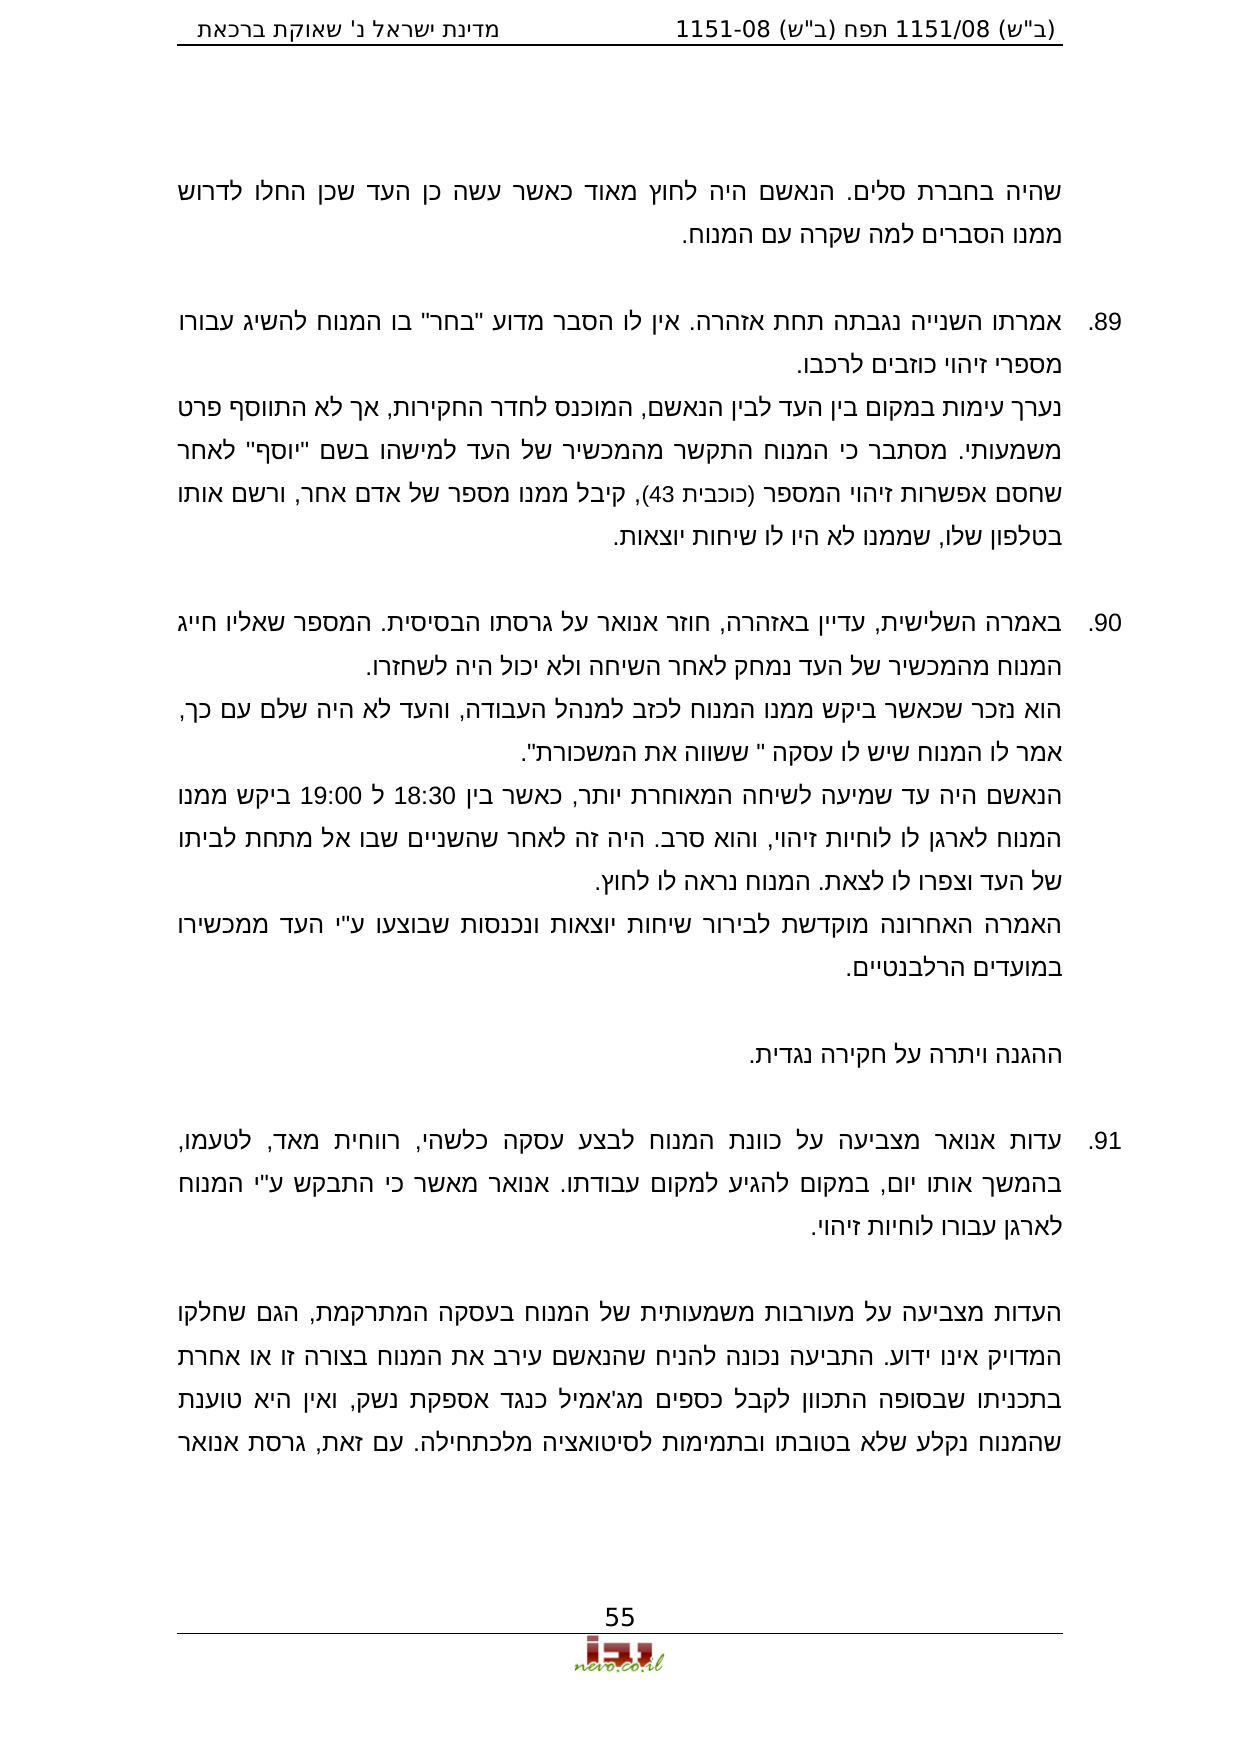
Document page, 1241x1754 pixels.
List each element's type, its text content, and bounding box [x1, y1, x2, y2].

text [177, 1298, 1063, 1457]
text 91. עדות אנואר מצביעה על כוונת המנוח לבצע עסקה כלשהי, רווחית מאד, לטעמו, בהמשך אותו יום, במקום להגיע למקום עבודתו. אנואר מאשר כי התבקש ע"י המנוח לארגן עבורו לוחיות זיהוי. [177, 1126, 1122, 1241]
text הנאשם היה עד שמיעה לשיחה המאוחרת יותר, כאשר בין 18:30 ל 19:00 ביקש ממנו המנוח לארגן לו לוחיות זיהוי, והוא סרב. היה זה לאחר שהשניים שבו אל מתחת לביתו של העד וצפרו לו לצאת. המנוח נראה לו לחוץ. [177, 781, 1063, 896]
text ההגנה ויתרה על חקירה נגדית. [177, 1040, 1063, 1068]
picture [574, 1635, 666, 1673]
text 89. אמרתו השנייה נגבתה תחת אזהרה. אין לו הסבר מדוע "בחר" בו המנוח להשיג עבורו מספרי זיהוי כוזבים לרכבו. [177, 307, 1122, 378]
text 90. באמרה השלישית, עדיין באזהרה, חוזר אנואר על גרסתו הבסיסית. המספר שאליו חייג המנוח מהמכשיר של העד נמחק לאחר השיחה ולא יכול היה לשחזרו. [177, 608, 1122, 680]
text נערך עימות במקום בין העד לבין הנאשם, המוכנס לחדר החקירות, אך לא התווסף פרט משמעותי. מסתבר כי המנוח התקשר מהמכשיר של העד למישהו בשם "יוסף'' לאחר שחסם אפשרות זיהוי המספר (כוכבית 43), קיבל ממנו מספר של אדם אחר, ורשם אותו בטלפון שלו, שממנו לא היו לו שיחות יוצאות. [177, 393, 1063, 551]
text הוא נזכר שכאשר ביקש ממנו המנוח לכזב למנהל העבודה, והעד לא היה שלם עם כך, אמר לו המנוח שיש לו עסקה " ששווה את המשכורת". [177, 695, 1063, 767]
text האמרה האחרונה מוקדשת לבירור שיחות יוצאות ונכנסות שבוצעו ע"י העד ממכשירו במועדים הרלבנטיים. [177, 910, 1063, 982]
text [177, 177, 1063, 249]
